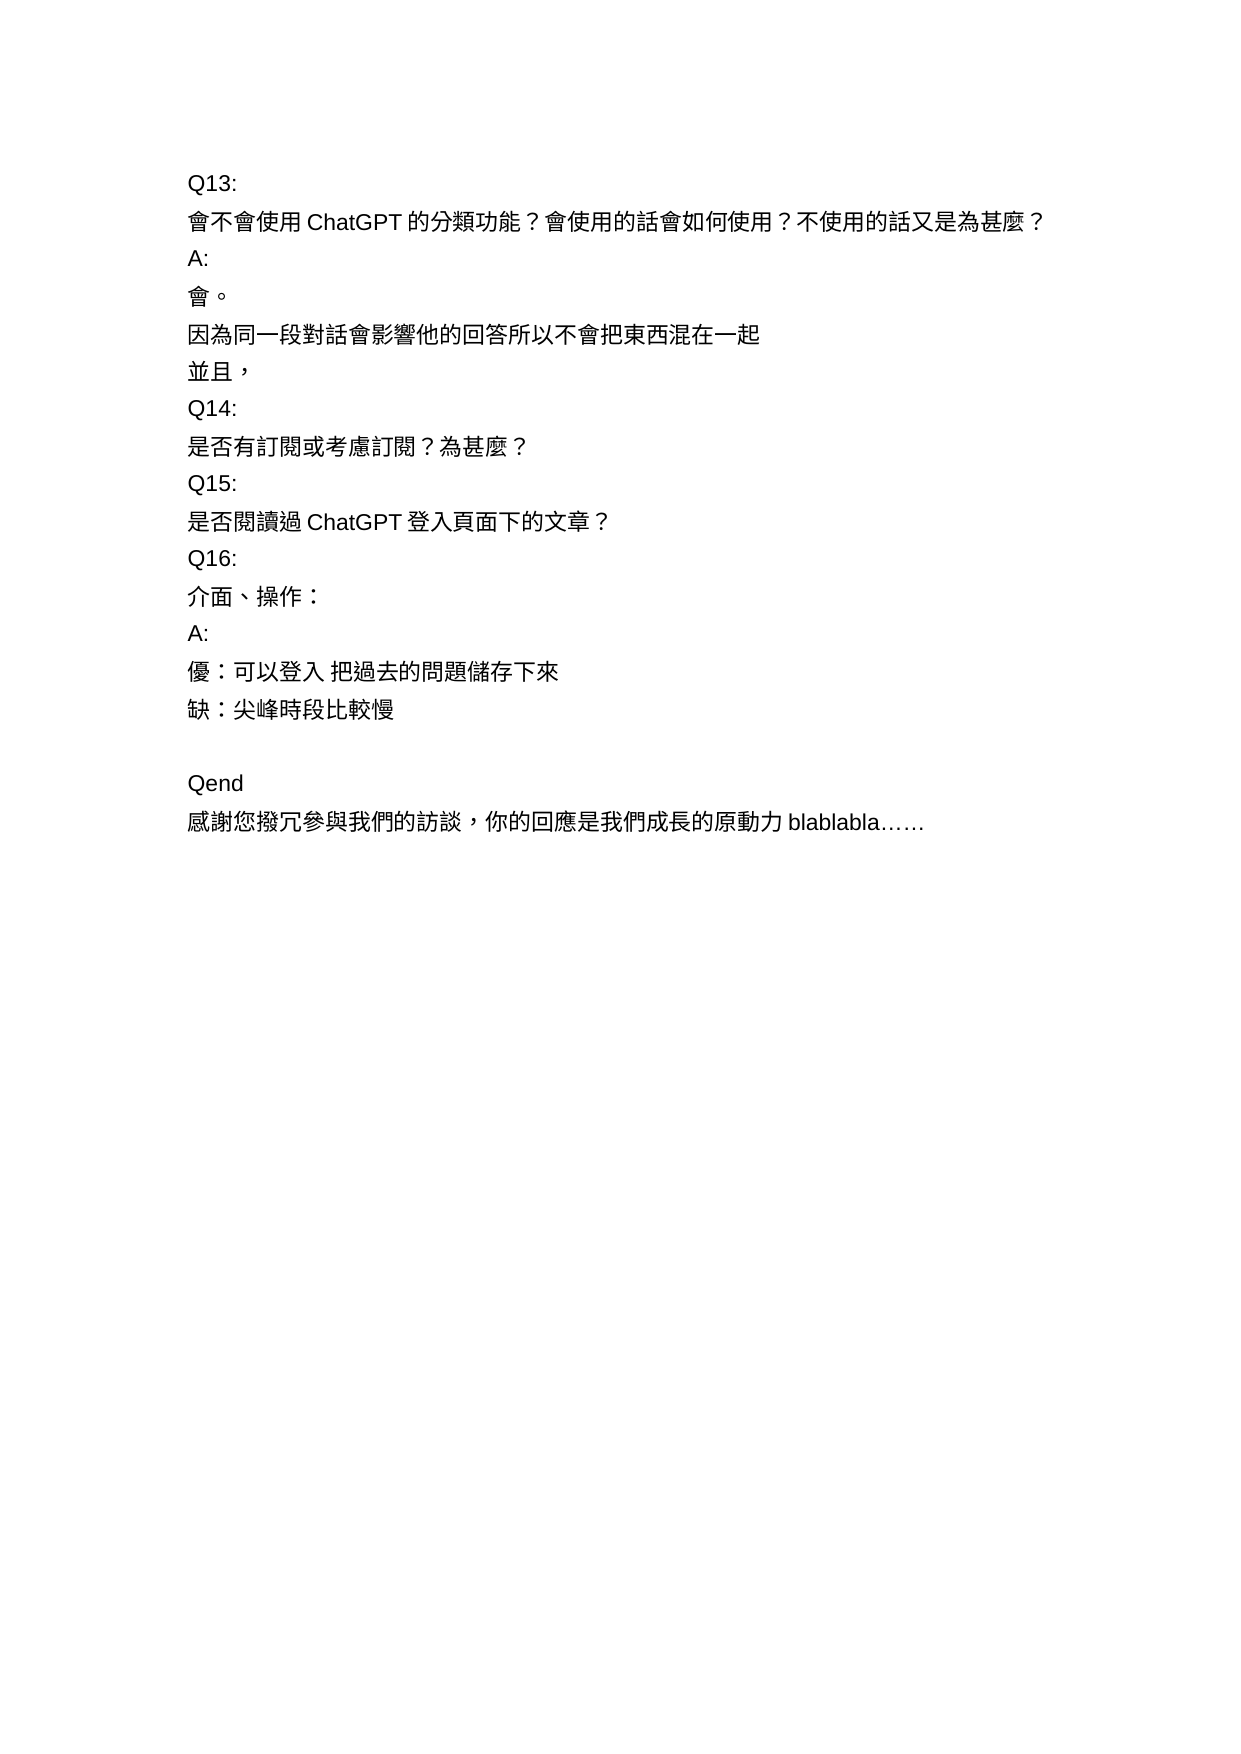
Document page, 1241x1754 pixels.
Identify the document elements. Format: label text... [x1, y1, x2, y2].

text Q13: [187, 164, 1053, 202]
text 感謝您撥冗參與我們的訪談，你的回應是我們成長的原動力blablabla…… [187, 802, 1053, 839]
text 會不會使用ChatGPT的分類功能？會使用的話會如何使用？不使用的話又是為甚麼？ A: 會。 因為同一段對話會影響他的回答所以不會把東西混在一起 並且， [187, 202, 1053, 389]
text Q14: [187, 389, 1053, 427]
text 是否有訂閱或考慮訂閱？為甚麼？ [187, 427, 1053, 464]
text Qend [187, 764, 1053, 802]
text 是否閱讀過ChatGPT登入頁面下的文章？ [187, 502, 1053, 539]
text Q16: 介面、操作： A: 優：可以登入 把過去的問題儲存下來 缺：尖峰時段比較慢 [187, 539, 1053, 727]
text Q15: [187, 464, 1053, 502]
